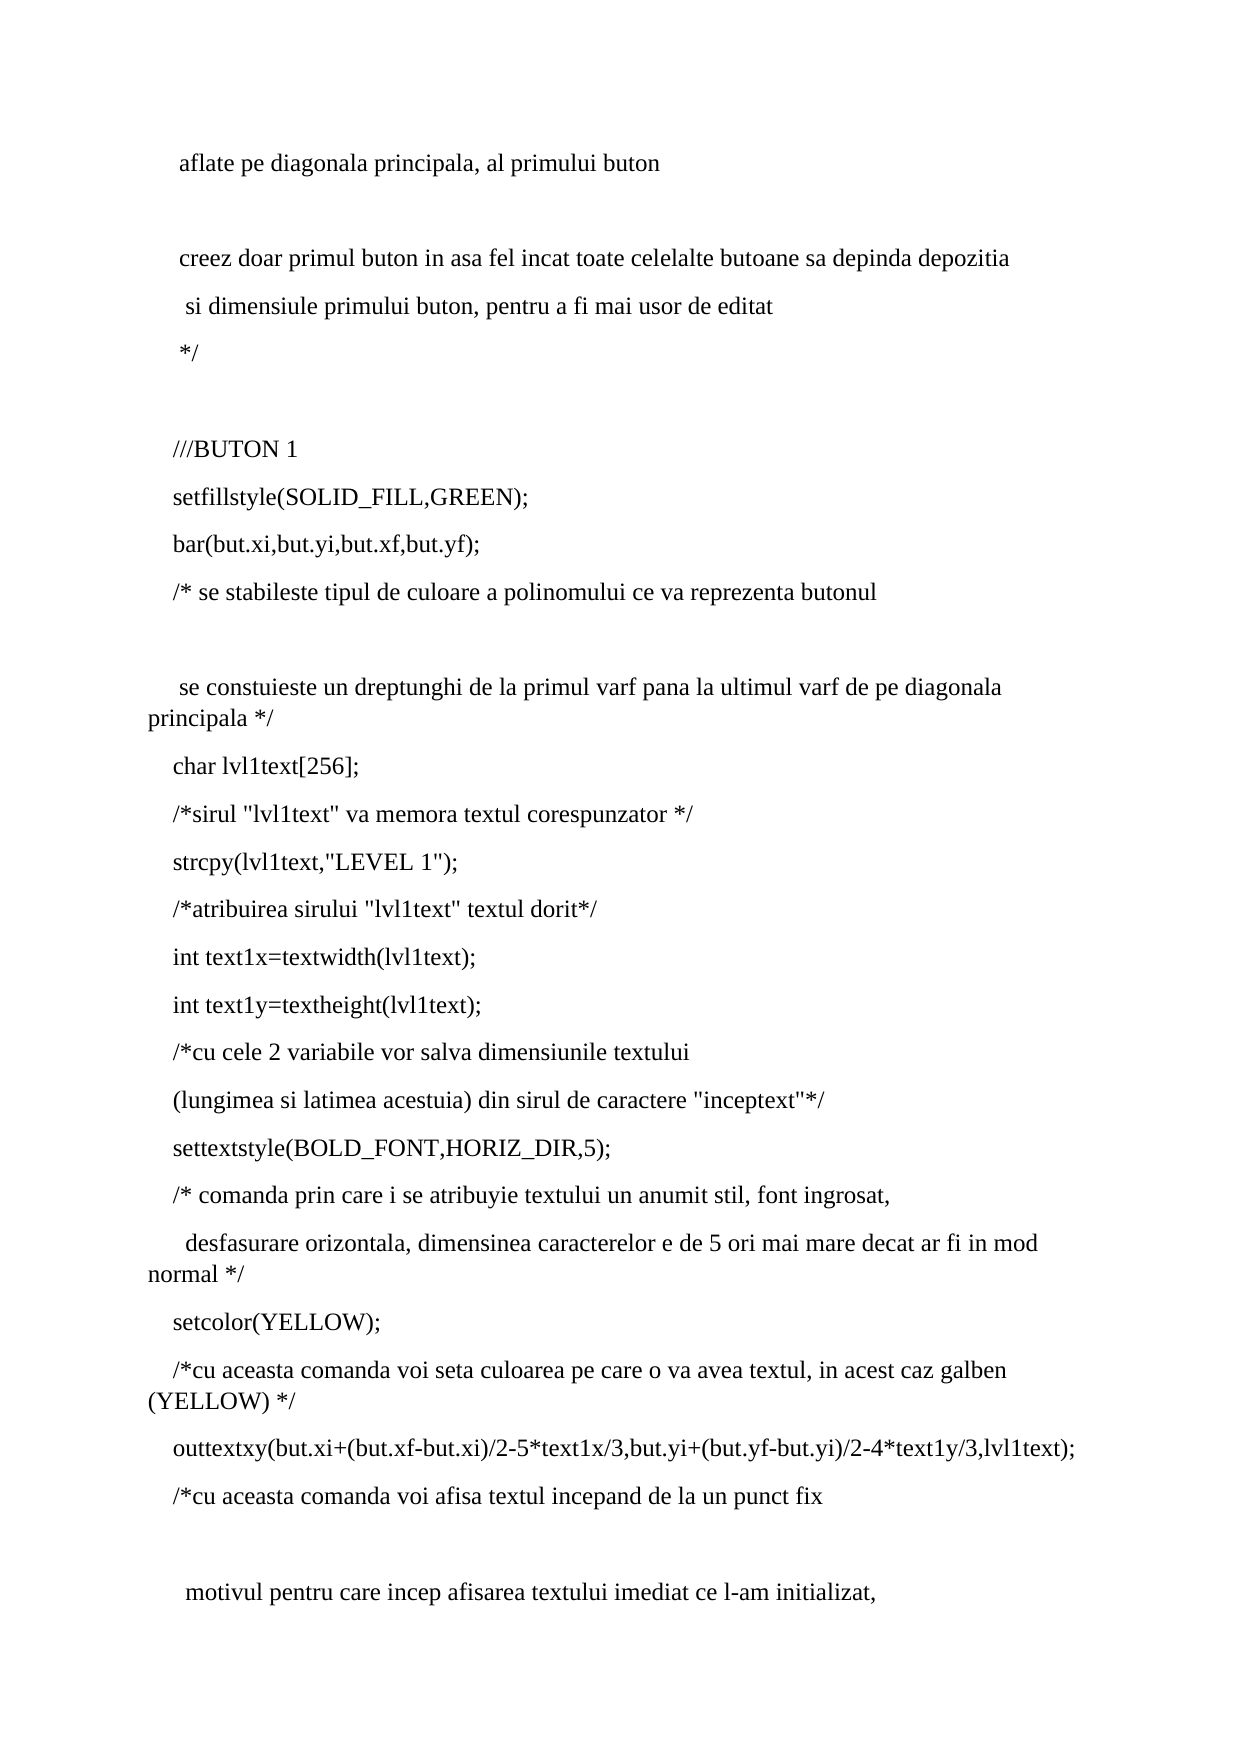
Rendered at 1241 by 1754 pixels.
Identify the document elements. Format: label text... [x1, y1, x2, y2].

text (lungimea si latimea acestuia) din sirul de caractere "inceptext"*/ [148, 1085, 1093, 1114]
text si dimensiule primului buton, pentru a fi mai usor de editat [148, 291, 1093, 319]
text ///BUTON 1 [148, 434, 1093, 463]
text /*atribuirea sirului "lvl1text" textul dorit*/ [148, 894, 1093, 923]
text desfasurare orizontala, dimensinea caracterelor e de 5 ori mai mare decat ar fi in mod normal */ [148, 1228, 1093, 1288]
text setcolor(YELLOW); [148, 1307, 1093, 1336]
text motivul pentru care incep afisarea textului imediat ce l-am initializat, [148, 1577, 1093, 1605]
text aflate pe diagonala principala, al primului buton [148, 148, 1093, 176]
text char lvl1text[256]; [148, 751, 1093, 780]
text bar(but.xi,but.yi,but.xf,but.yf); [148, 529, 1093, 558]
text outtextxy(but.xi+(but.xf-but.xi)/2-5*text1x/3,but.yi+(but.yf-but.yi)/2-4*text1y/3,lvl1text); [148, 1433, 1093, 1462]
text /*sirul "lvl1text" va memora textul corespunzator */ [148, 799, 1093, 828]
text strcpy(lvl1text,"LEVEL 1"); [148, 847, 1093, 875]
text int text1y=textheight(lvl1text); [148, 990, 1093, 1018]
text settextstyle(BOLD_FONT,HORIZ_DIR,5); [148, 1133, 1093, 1162]
text /*cu cele 2 variabile vor salva dimensiunile textului [148, 1037, 1093, 1066]
text setfillstyle(SOLID_FILL,GREEN); [148, 482, 1093, 510]
text /*cu aceasta comanda voi afisa textul incepand de la un punct fix [148, 1481, 1093, 1510]
text */ [148, 338, 1093, 367]
text /* comanda prin care i se atribuyie textului un anumit stil, font ingrosat, [148, 1181, 1093, 1209]
text /* se stabileste tipul de culoare a polinomului ce va reprezenta butonul [148, 577, 1093, 606]
text creez doar primul buton in asa fel incat toate celelalte butoane sa depinda depozitia [148, 243, 1093, 272]
text se constuieste un dreptunghi de la primul varf pana la ultimul varf de pe diagonala principala */ [148, 672, 1093, 732]
text int text1x=textwidth(lvl1text); [148, 942, 1093, 971]
text /*cu aceasta comanda voi seta culoarea pe care o va avea textul, in acest caz galben (YELLOW) */ [148, 1355, 1093, 1414]
